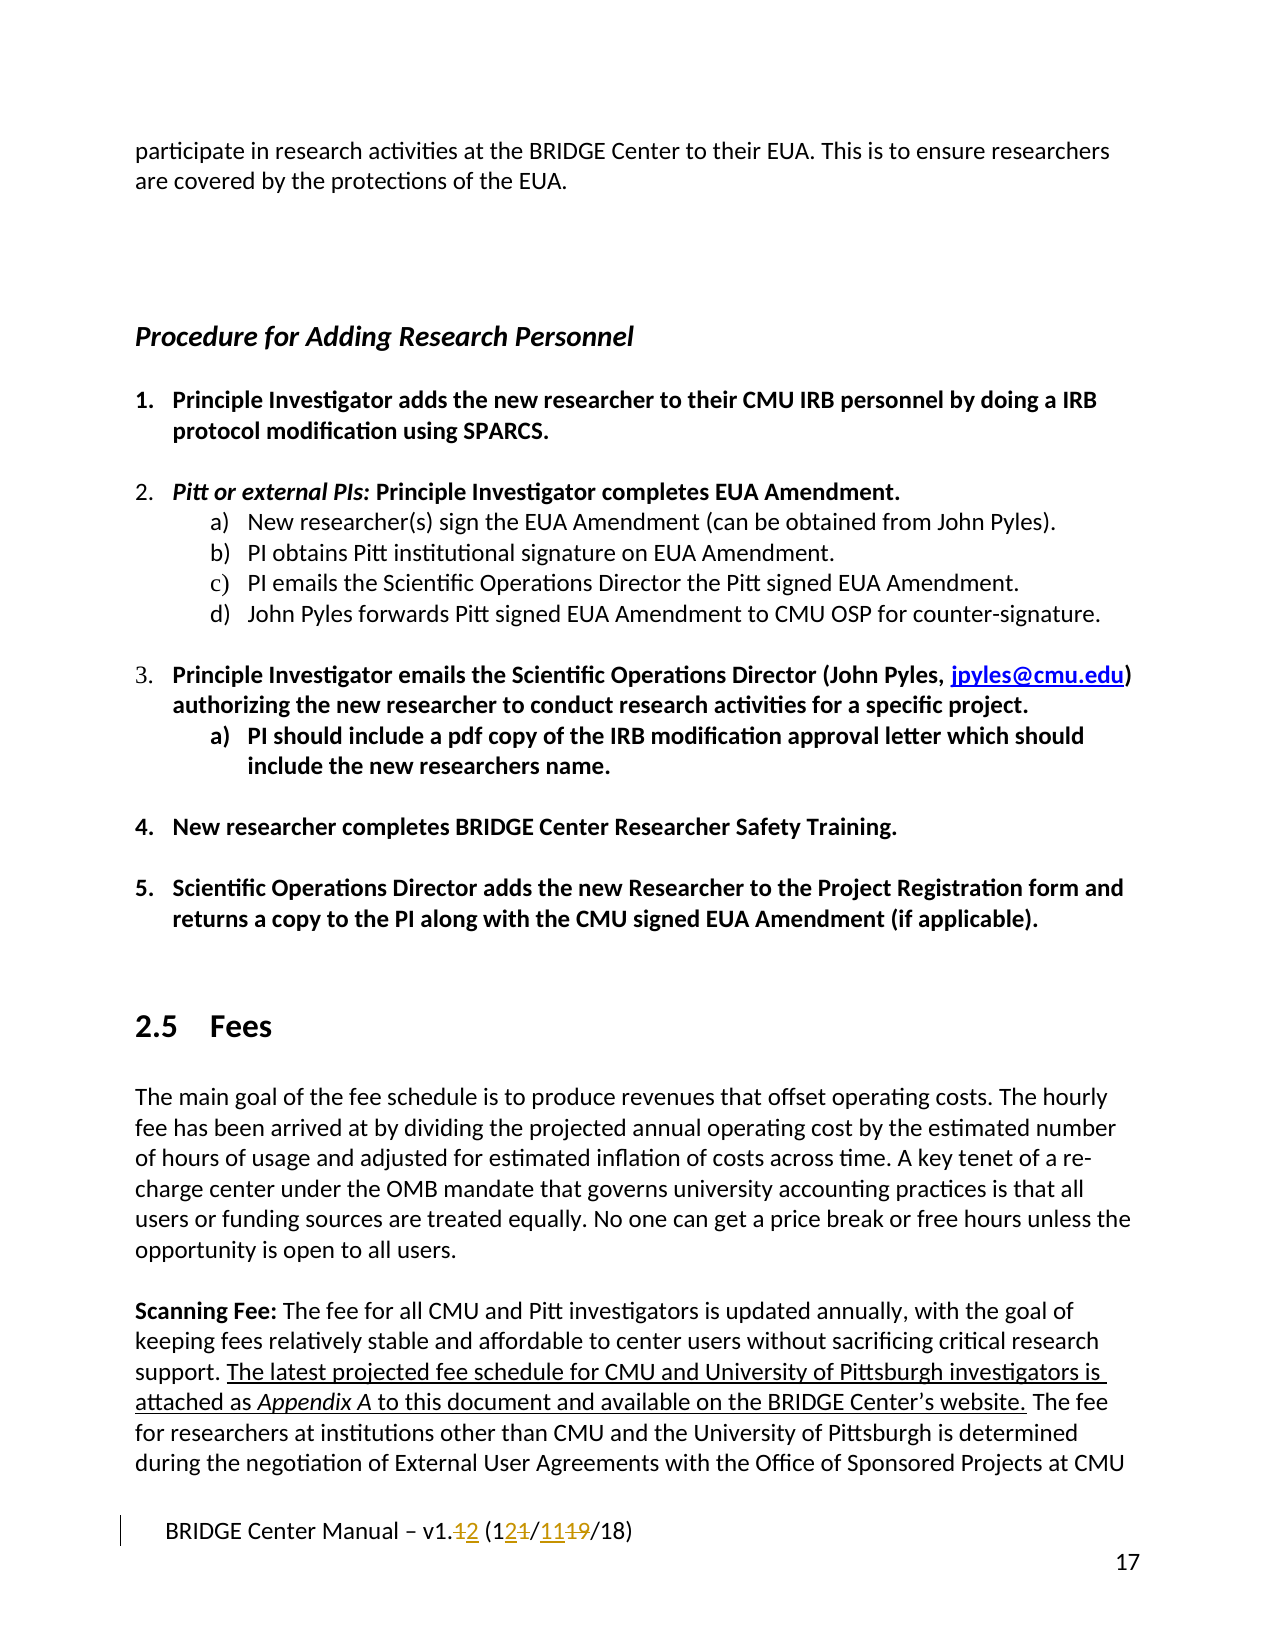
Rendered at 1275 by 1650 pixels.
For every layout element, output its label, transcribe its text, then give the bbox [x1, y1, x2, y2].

list PI emails the Scientific Operations Director the Pitt signed EUA Amendment. [210, 567, 1140, 598]
list Principle Investigator adds the new researcher to their CMU IRB personnel by doing a IRB protocol modification using SPARCS. [135, 384, 1140, 445]
text Procedure for Adding Research Personnel [135, 318, 1140, 354]
list Pitt or external PIs: Principle Investigator completes EUA Amendment. [135, 476, 1140, 506]
list Principle Investigator emails the Scientific Operations Director (John Pyles, jpyles@cmu.edu) authorizing the new researcher to conduct research activities for a specific project. [135, 659, 1140, 720]
list Scientific Operations Director adds the new Researcher to the Project Registration form and returns a copy to the PI along with the CMU signed EUA Amendment (if applicable). [135, 873, 1140, 934]
list PI should include a pdf copy of the IRB modification approval letter which should include the new researchers name. [210, 720, 1140, 781]
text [135, 135, 1140, 196]
list New researcher completes BRIDGE Center Researcher Safety Training. [135, 812, 1140, 842]
text Scanning Fee: The fee for all CMU and Pitt investigators is updated annually, with the goal of keeping fees relatively stable and affordable to center users without sacrificing critical research support. The latest projected fee schedule for CMU and University of Pittsburgh investigators is attached as Appendix A to this document and available on the BRIDGE Center’s website. The fee for researchers at institutions other than CMU and the University of Pittsburgh is determined during the negotiation of External User Agreements with the Office of Sponsored Projects at CMU [135, 1295, 1140, 1478]
list John Pyles forwards Pitt signed EUA Amendment to CMU OSP for counter-signature. [210, 598, 1140, 628]
subtitle 2.5 Fees [135, 1005, 1140, 1046]
list New researcher(s) sign the EUA Amendment (can be obtained from John Pyles). [210, 506, 1140, 537]
list PI obtains Pitt institutional signature on EUA Amendment. [210, 537, 1140, 567]
text The main goal of the fee schedule is to produce revenues that offset operating costs. The hourly fee has been arrived at by dividing the projected annual operating cost by the estimated number of hours of usage and adjusted for estimated inflation of costs across time. A key tenet of a re-charge center under the OMB mandate that governs university accounting practices is that all users or funding sources are treated equally. No one can get a price break or free hours unless the opportunity is open to all users. [135, 1081, 1140, 1264]
